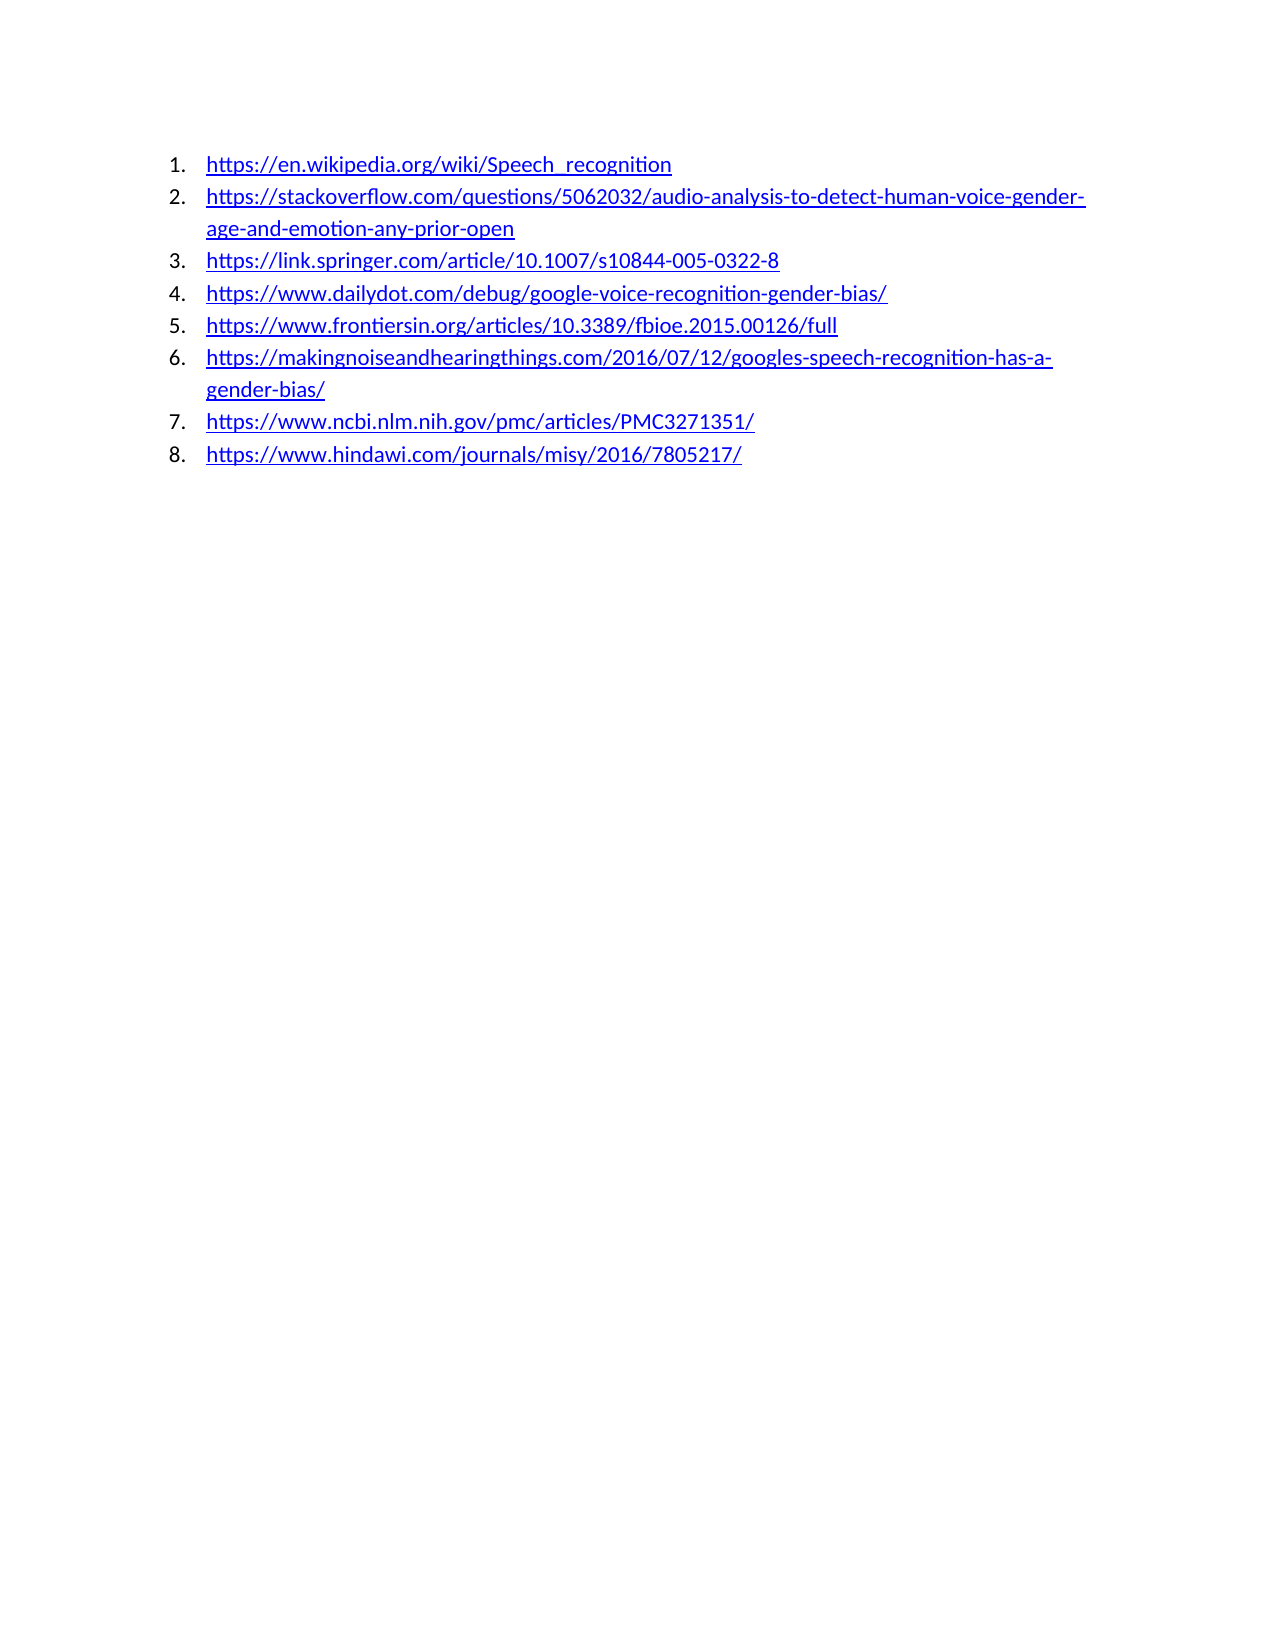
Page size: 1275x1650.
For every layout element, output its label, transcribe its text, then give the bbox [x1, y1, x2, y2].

list https://link.springer.com/article/10.1007/s10844-005-0322-8 [169, 247, 1125, 274]
list https://www.ncbi.nlm.nih.gov/pmc/articles/PMC3271351/ [169, 407, 1125, 436]
list https://www.frontiersin.org/articles/10.3389/fbioe.2015.00126/full [169, 311, 1125, 339]
list https://makingnoiseandhearingthings.com/2016/07/12/googles-speech-recognition-has-a-gender-bias/ [169, 343, 1125, 403]
list https://stackoverflow.com/questions/5062032/audio-analysis-to-detect-human-voice-gender-age-and-emotion-any-prior-open [169, 182, 1125, 242]
list https://www.hindawi.com/journals/misy/2016/7805217/ [169, 440, 1125, 468]
list https://en.wikipedia.org/wiki/Speech_recognition [169, 150, 1125, 178]
list https://www.dailydot.com/debug/google-voice-recognition-gender-bias/ [169, 279, 1125, 307]
